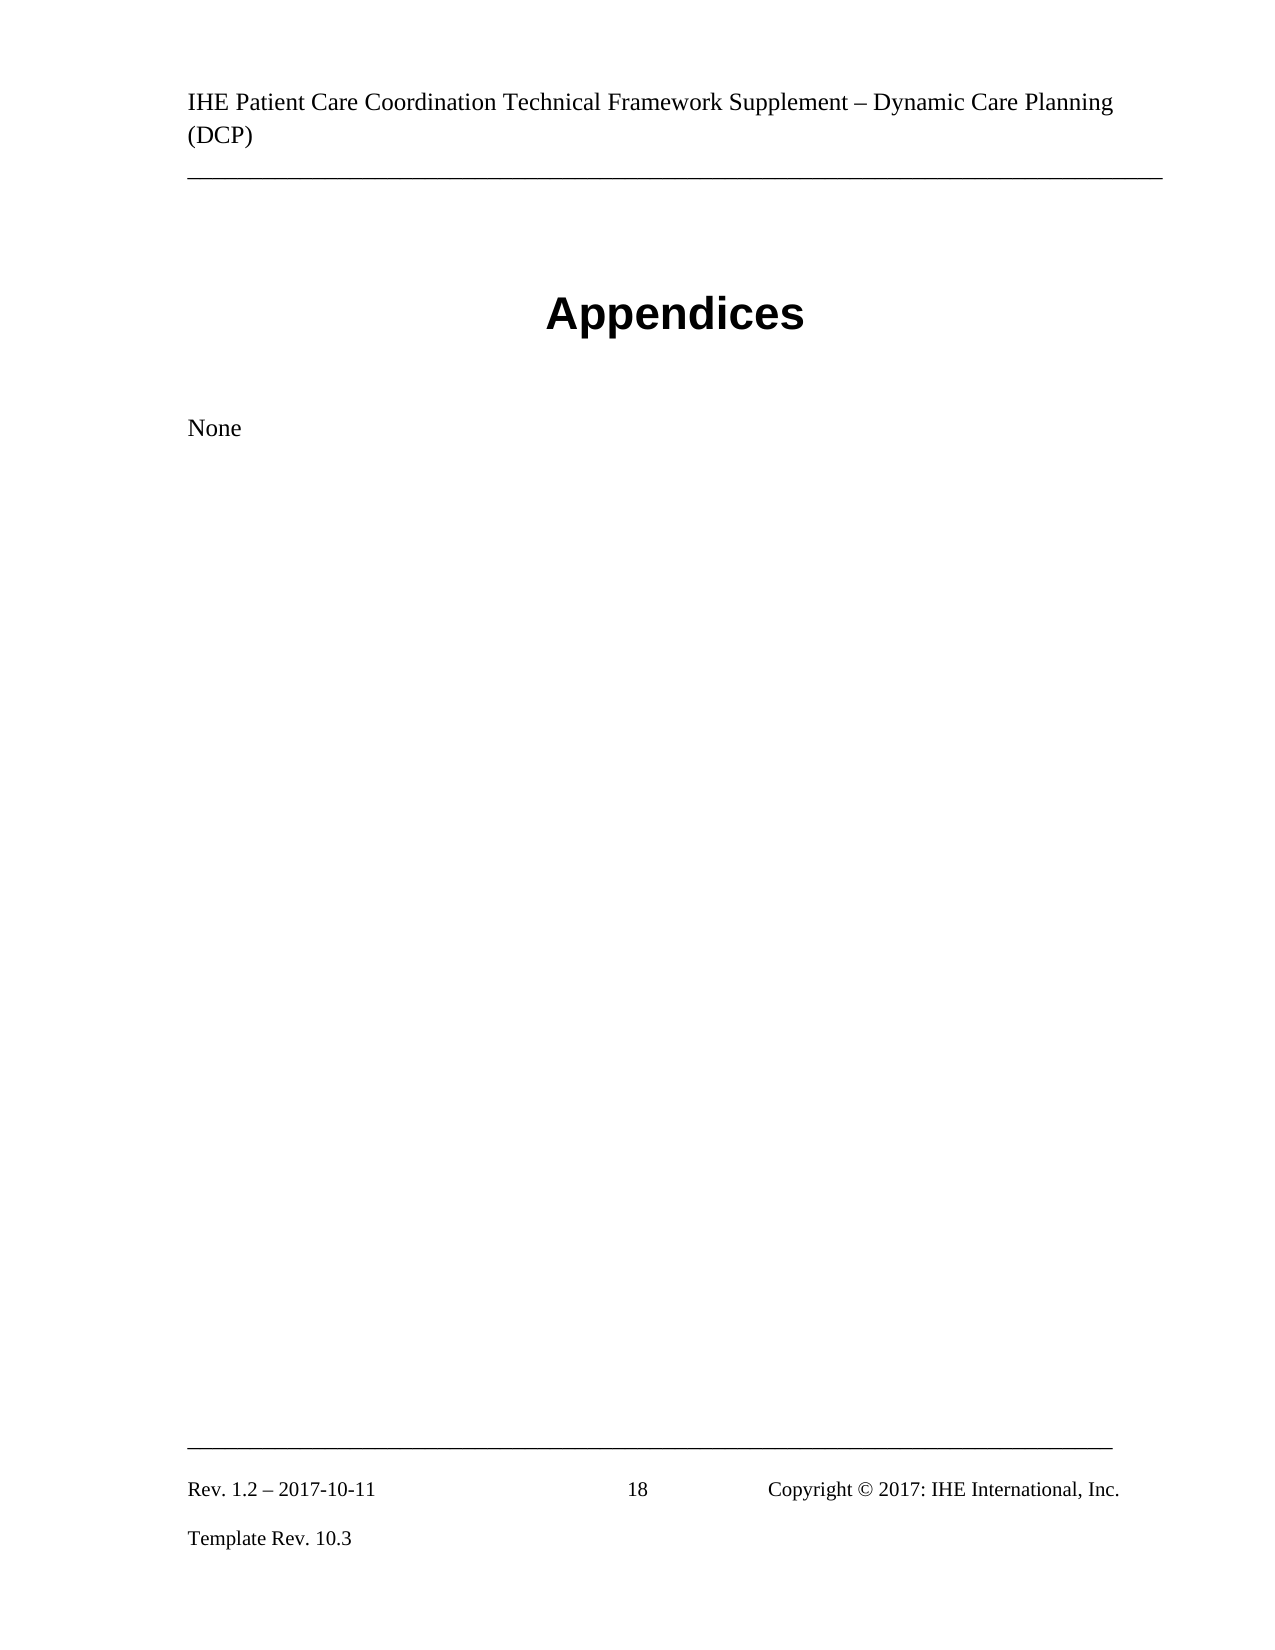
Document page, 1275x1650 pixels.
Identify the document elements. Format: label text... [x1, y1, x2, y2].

text None [187, 413, 1162, 442]
title Appendices [187, 286, 1162, 339]
